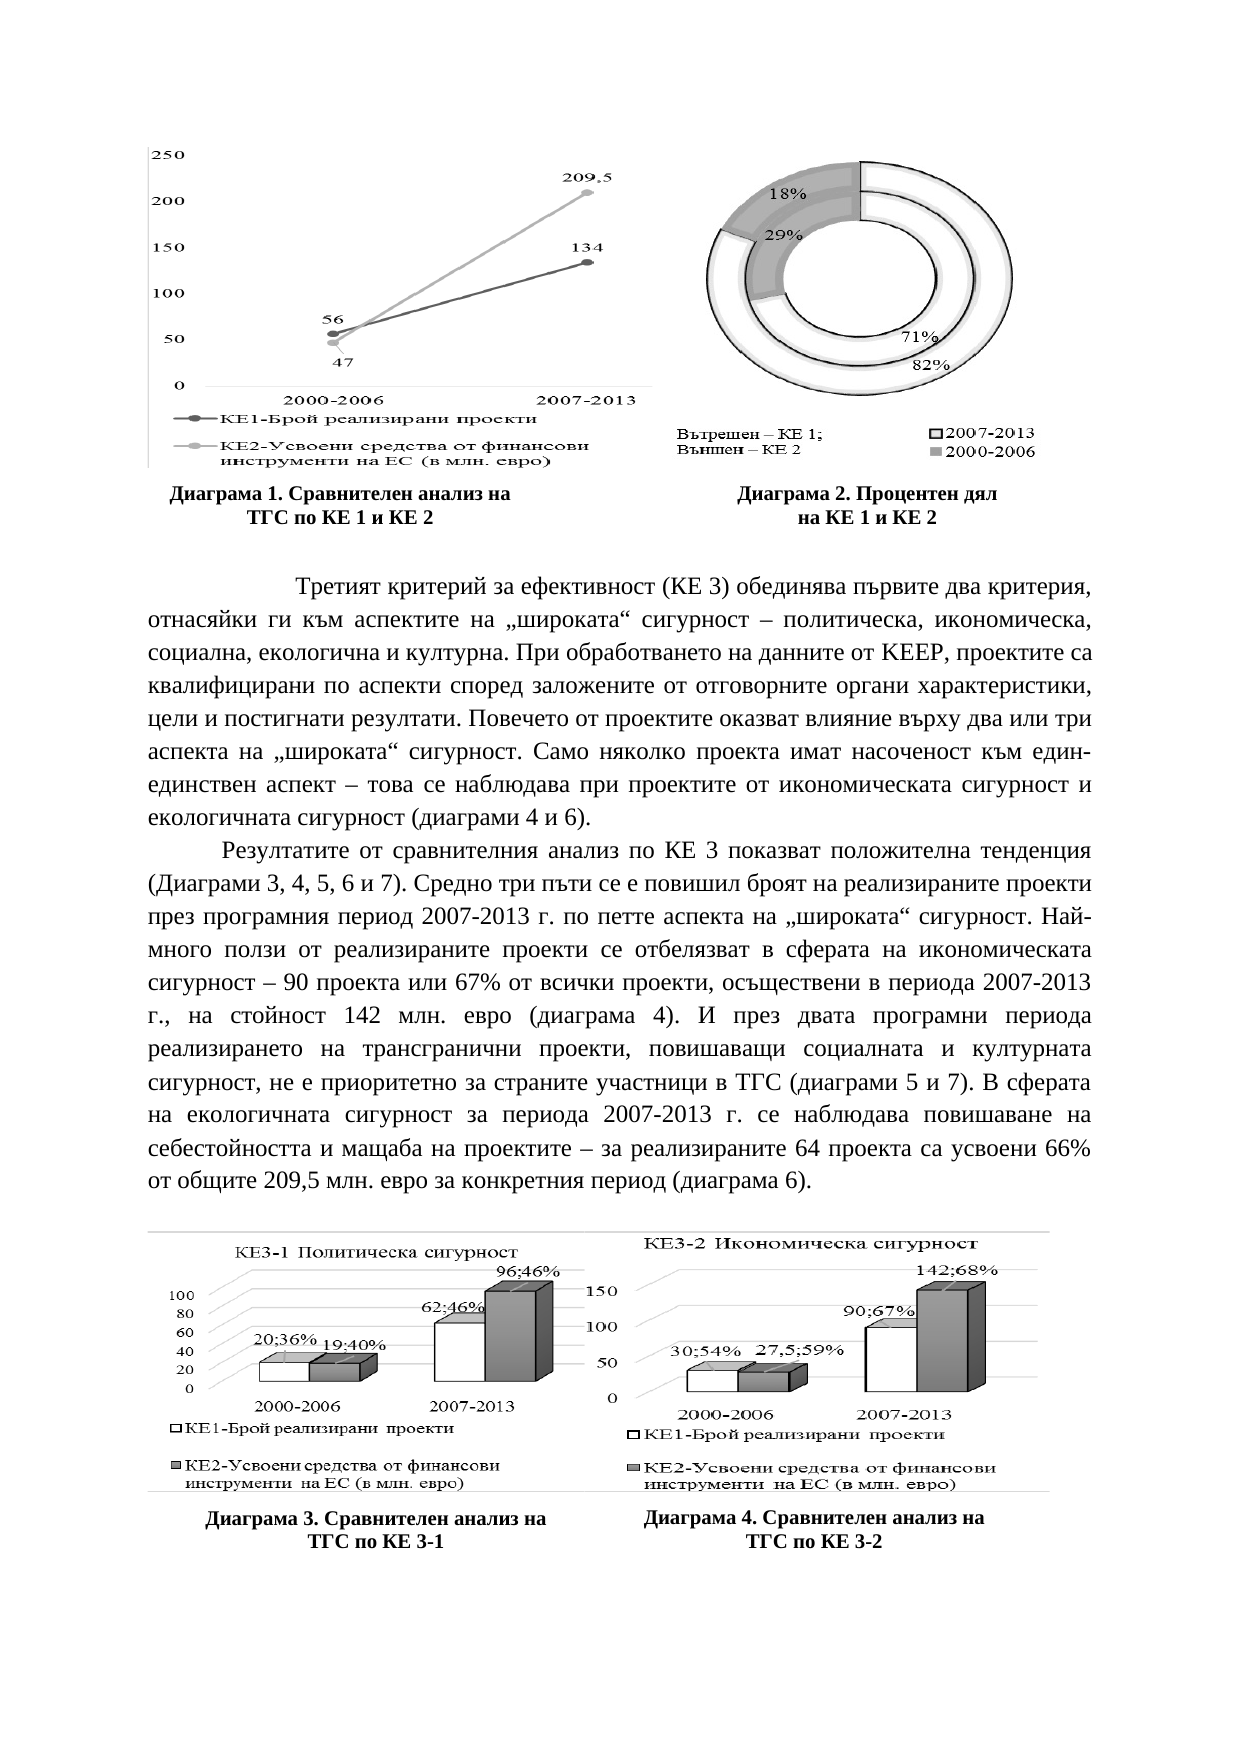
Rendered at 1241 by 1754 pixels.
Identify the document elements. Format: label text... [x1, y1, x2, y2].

picture [664, 153, 1053, 468]
picture [147, 1231, 1050, 1492]
text Третият критерий за ефективност (КЕ 3) обединява първите два критерия, отнасяйки ги към аспектите на „широката“ сигурност – политическа, икономическа, социална, екологична и културна. При обработването на данните от KEEP, проектите са квалифицирани по аспекти според заложените от отговорните органи характеристики, цели и постигнати резултати. Повечето от проектите оказват влияние върху два или три аспекта на „широката“ сигурност. Само няколко проекта имат насоченост към един-единствен аспект – това се наблюдава при проектите от икономическата сигурност и екологичната сигурност (диаграми 4 и 6). [148, 571, 1093, 831]
text Резултатите от сравнителния анализ по КЕ 3 показват положителна тенденция (Диаграми 3, 4, 5, 6 и 7). Средно три пъти се е повишил броят на реализираните проекти през програмния период 2007-2013 г. по петте аспекта на „широката“ сигурност. Най-много ползи от реализираните проекти се отбелязват в сферата на икономическата сигурност – 90 проекта или 67% от всички проекти, осъществени в периода 2007-2013 г., на стойност 142 млн. евро (диаграма 4). И през двата програмни периода реализирането на трансгранични проекти, повишаващи социалната и културната сигурност, не е приоритетно за страните участници в ТГС (диаграми 5 и 7). В сферата на екологичната сигурност за периода 2007-2013 г. се наблюдава повишаване на себестойността и мащаба на проектите – за реализираните 64 проекта са усвоени 66% от общите 209,5 млн. евро за конкретния период (диаграма 6). [148, 835, 1093, 1194]
picture [147, 147, 653, 468]
